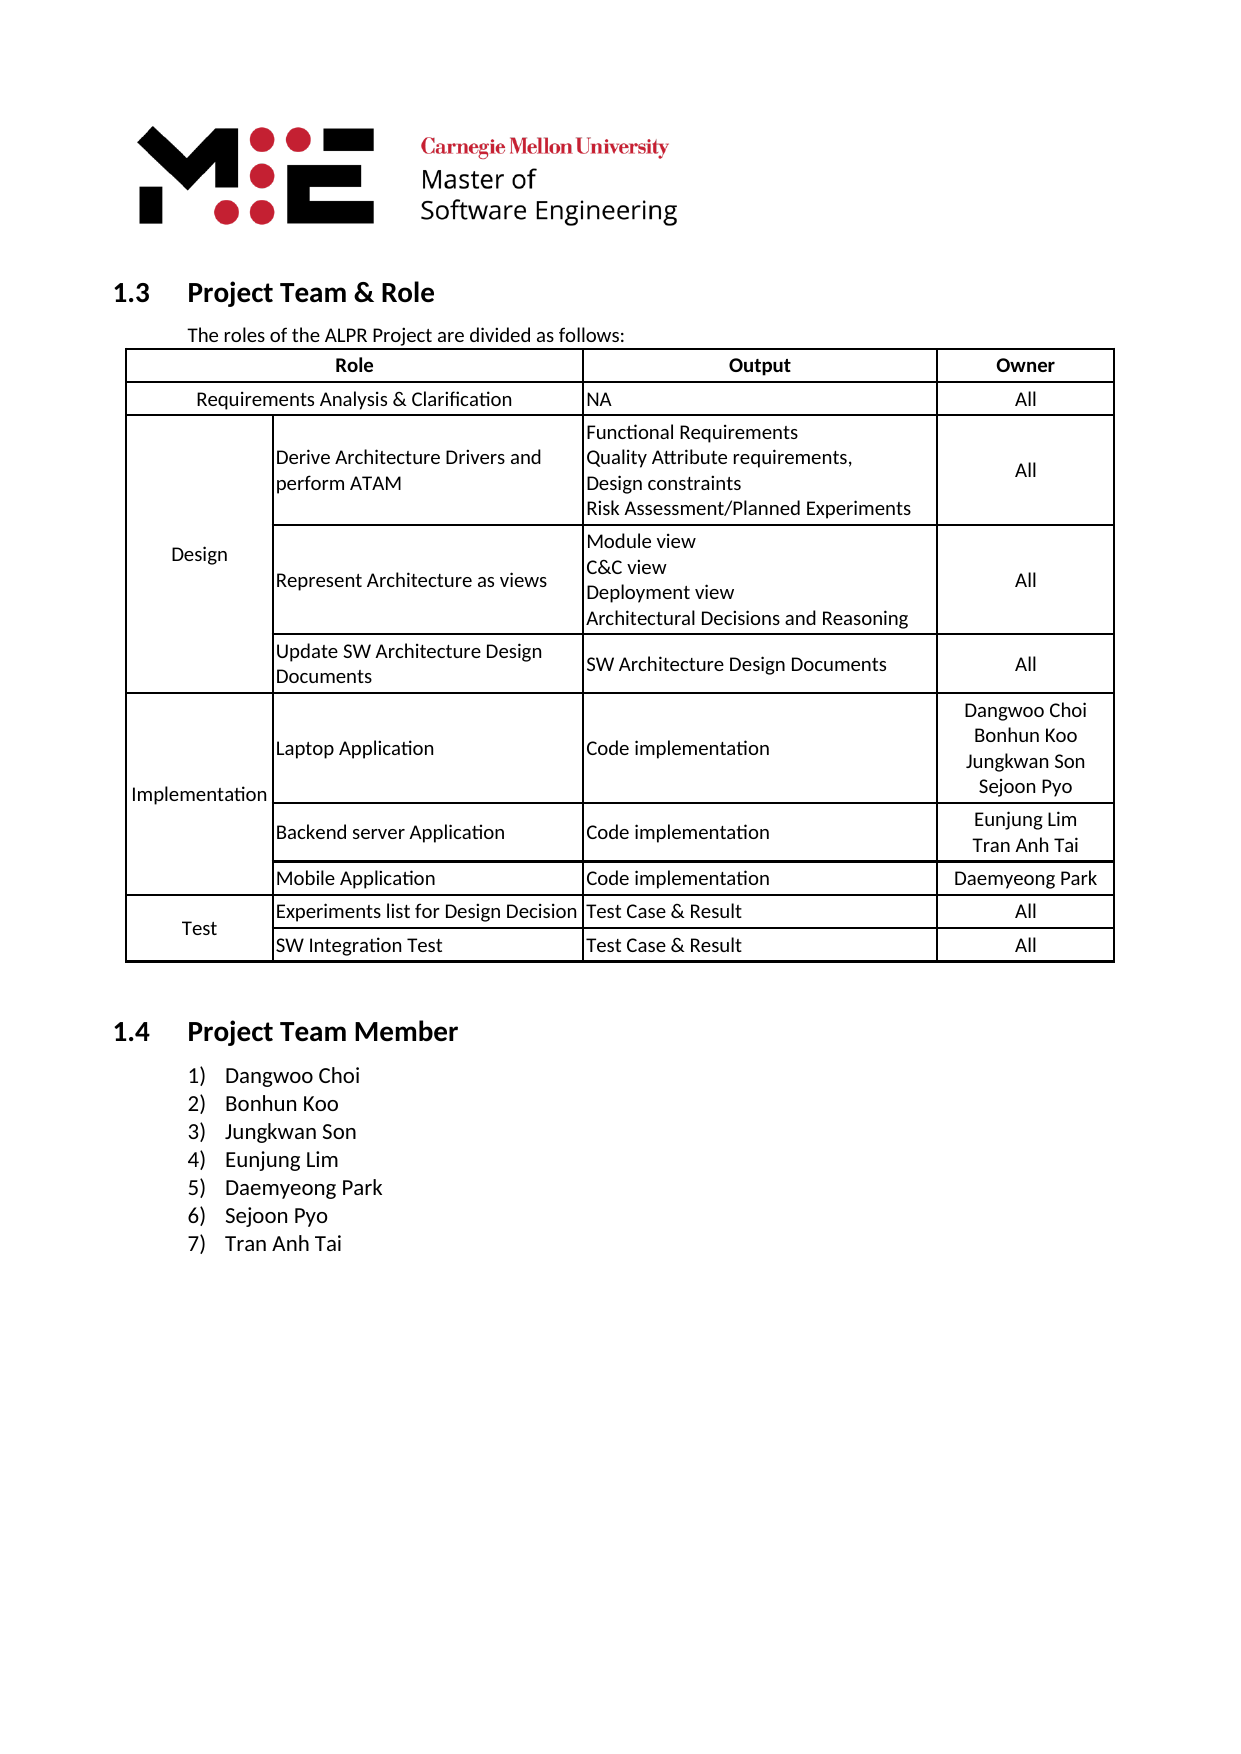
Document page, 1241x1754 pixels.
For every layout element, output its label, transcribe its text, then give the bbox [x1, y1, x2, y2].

table_cell SW Integration Test [274, 929, 582, 960]
table_cell Represent Architecture as views [274, 526, 582, 633]
table_cell All [938, 526, 1113, 633]
table_cell Requirements Analysis & Clarification [127, 383, 582, 414]
table_cell All [938, 383, 1113, 414]
table_cell Test Case & Result [584, 929, 936, 960]
subtitle Project Team & Role [112, 274, 1128, 309]
list Sejoon Pyo [187, 1201, 1128, 1229]
table_cell Backend server Application [274, 804, 582, 860]
list Dangwoo Choi [187, 1061, 1128, 1089]
table_cell All [938, 635, 1113, 692]
picture [112, 101, 699, 249]
table_cell All [938, 416, 1113, 524]
list Jungkwan Son [187, 1117, 1128, 1145]
table_cell Test [127, 896, 272, 960]
table_cell Experiments list for Design Decision [274, 896, 582, 927]
subtitle Project Team Member [112, 1013, 1128, 1048]
table_cell Code implementation [584, 694, 936, 802]
table_cell All [938, 896, 1113, 927]
table_cell Implementation [127, 694, 272, 894]
table_header Owner [938, 350, 1113, 381]
list Daemyeong Park [187, 1173, 1128, 1201]
table_cell Test Case & Result [584, 896, 936, 927]
table_cell NA [584, 383, 936, 414]
table_cell All [938, 929, 1113, 960]
list Tran Anh Tai [187, 1229, 1128, 1257]
list Bonhun Koo [187, 1089, 1128, 1117]
table_cell Design [127, 416, 272, 692]
table_header Output [584, 350, 936, 381]
text The roles of the ALPR Project are divided as follows: [187, 322, 1128, 347]
list Eunjung Lim [187, 1145, 1128, 1173]
table_cell Mobile Application [274, 863, 582, 894]
table_cell Module view C&C view Deployment view Architectural Decisions and Reasoning [584, 526, 936, 633]
table_cell Laptop Application [274, 694, 582, 802]
table_cell SW Architecture Design Documents [584, 635, 936, 692]
table_cell Dangwoo Choi Bonhun Koo Jungkwan Son Sejoon Pyo [938, 694, 1113, 802]
table_cell Functional Requirements Quality Attribute requirements, Design constraints Risk Assessment/Planned Experiments [584, 416, 936, 524]
table_cell Code implementation [584, 863, 936, 894]
table_cell Update SW Architecture Design Documents [274, 635, 582, 692]
table_header Role [127, 350, 582, 381]
table_cell Code implementation [584, 804, 936, 860]
table_cell Eunjung Lim Tran Anh Tai [938, 804, 1113, 860]
table_cell Derive Architecture Drivers and perform ATAM [274, 416, 582, 524]
table_cell Daemyeong Park [938, 863, 1113, 894]
